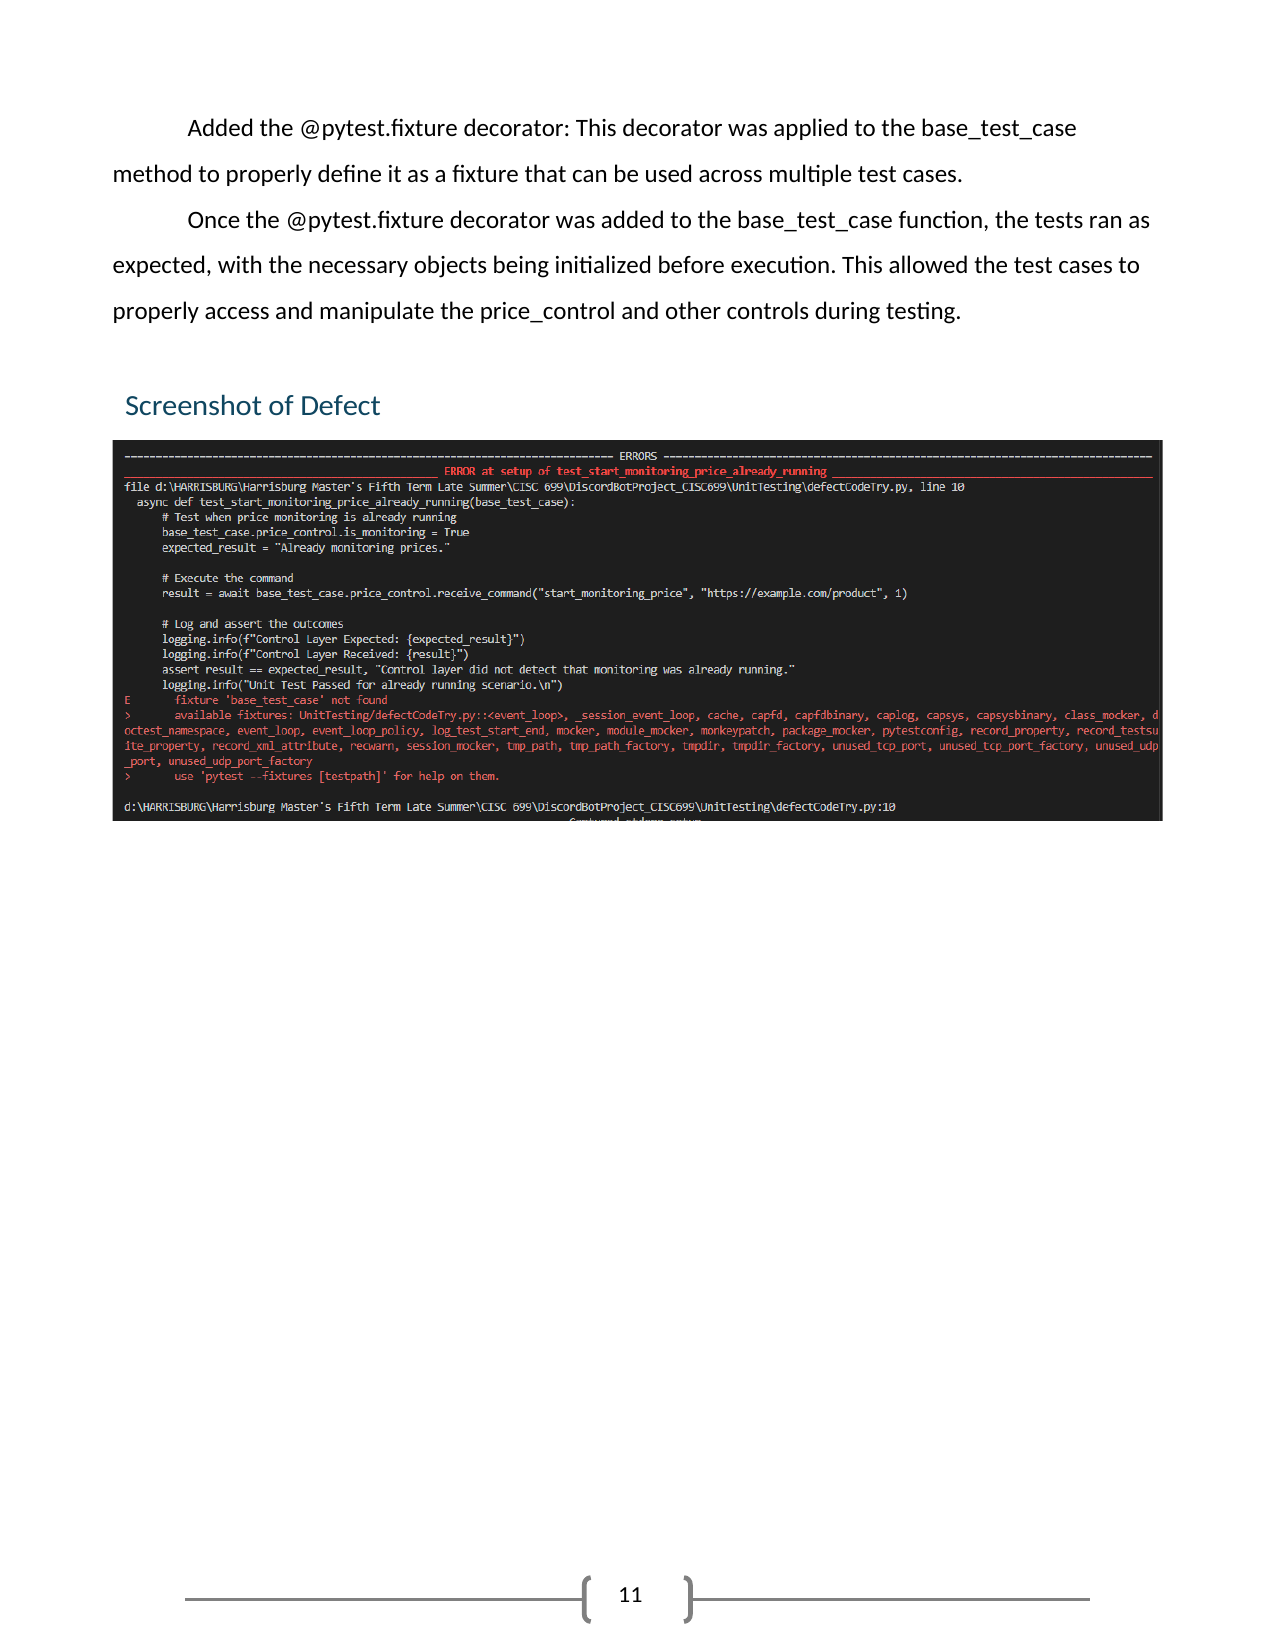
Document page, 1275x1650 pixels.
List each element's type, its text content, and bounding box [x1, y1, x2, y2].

text Once the @pytest.fixture decorator was added to the base_test_case function, the tests ran as expected, with the necessary objects being initialized before execution. This allowed the test cases to properly access and manipulate the price_control and other controls during testing. [112, 204, 1162, 326]
subtitle Screenshot of Defect [125, 387, 1162, 423]
text Added the @pytest.fixture decorator: This decorator was applied to the base_test_case method to properly define it as a fixture that can be used across multiple test cases. [112, 112, 1162, 189]
picture [112, 440, 1163, 821]
